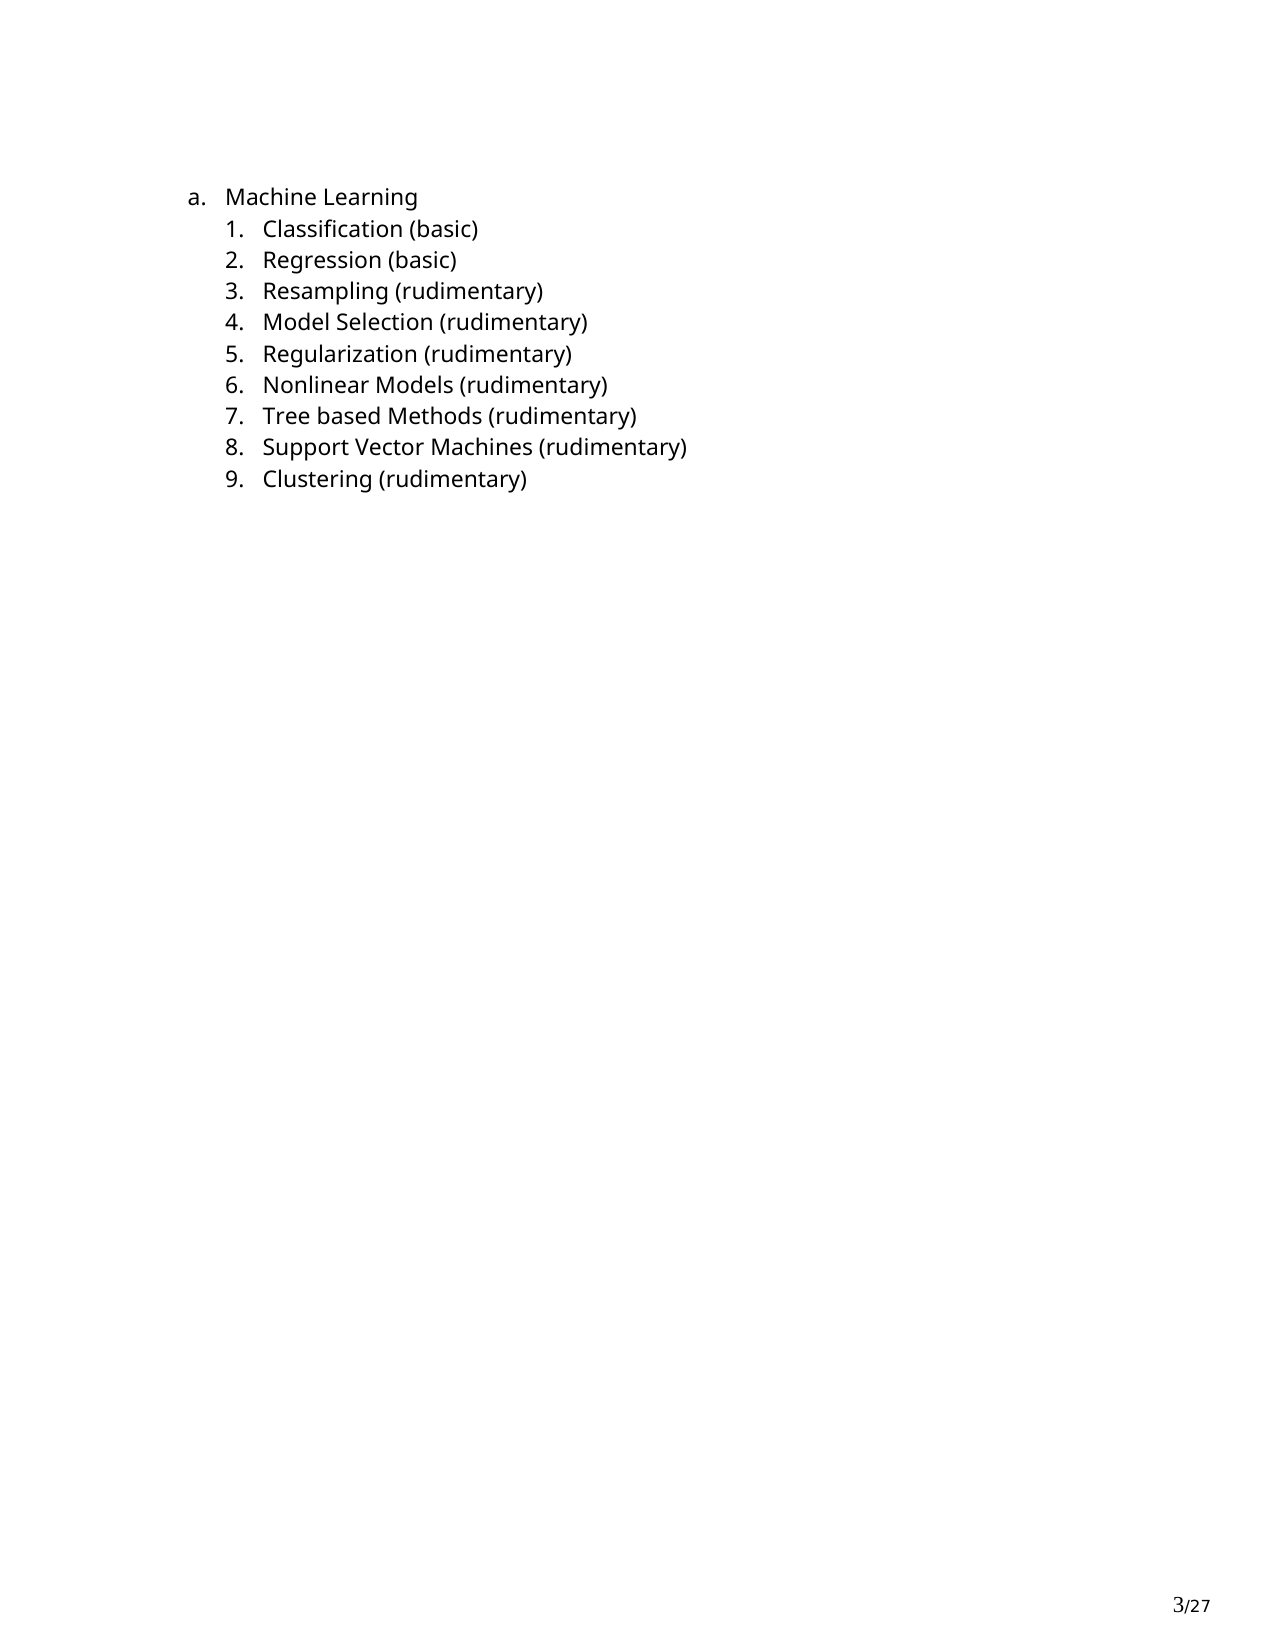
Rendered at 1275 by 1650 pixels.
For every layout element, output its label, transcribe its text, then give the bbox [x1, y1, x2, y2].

list Regularization (rudimentary) [225, 337, 1125, 369]
list Machine Learning [187, 181, 1125, 212]
list Model Selection (rudimentary) [225, 306, 1125, 337]
list Resampling (rudimentary) [225, 275, 1125, 306]
list Tree based Methods (rudimentary) [225, 400, 1125, 431]
list Regression (basic) [225, 244, 1125, 275]
list Support Vector Machines (rudimentary) [225, 431, 1125, 462]
list Classification (basic) [225, 212, 1125, 244]
list Non­linear Models (rudimentary) [225, 369, 1125, 400]
list Clustering (rudimentary) [225, 462, 1125, 494]
